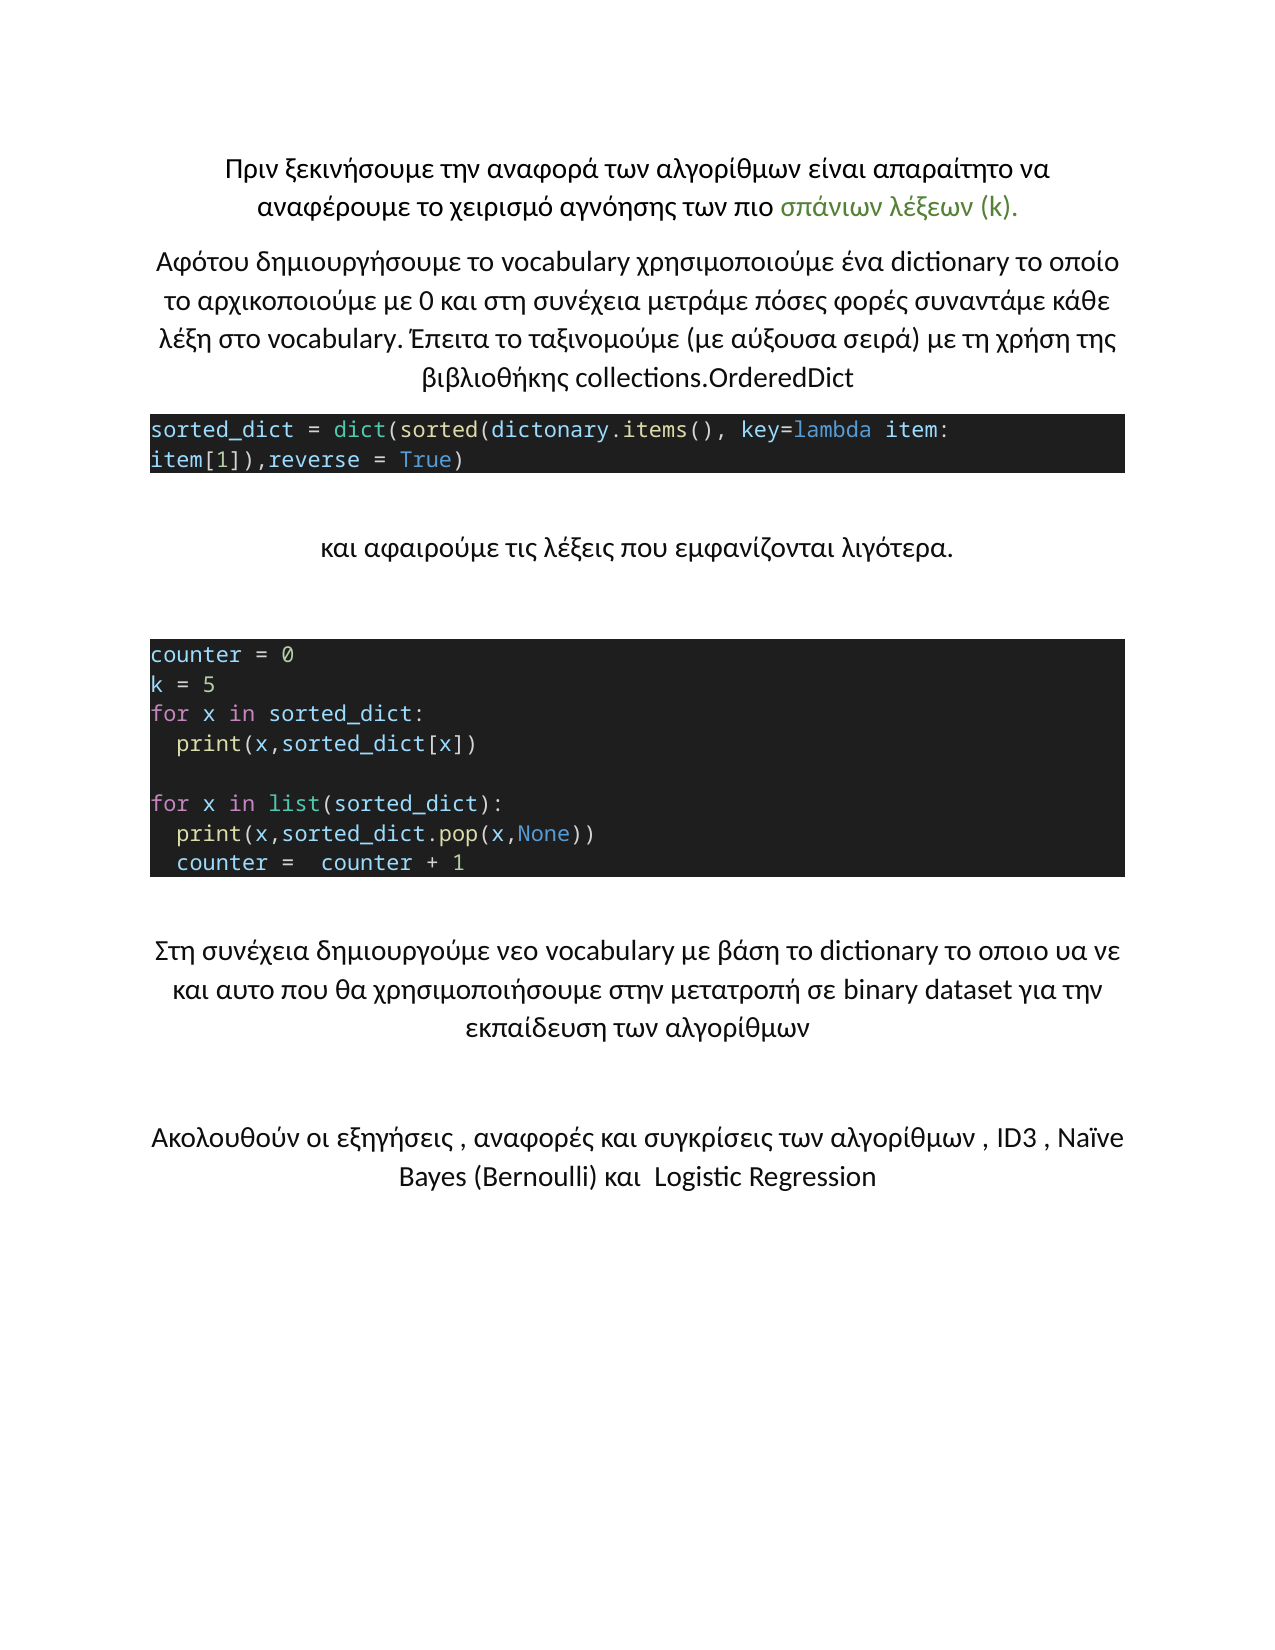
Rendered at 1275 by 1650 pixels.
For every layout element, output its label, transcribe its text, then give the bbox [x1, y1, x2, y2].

text counter = 0 [150, 639, 1125, 669]
text k = 5 [150, 669, 1125, 698]
text Πριν ξεκινήσουμε την αναφορά των αλγορίθμων είναι απαραίτητο να αναφέρουμε το χειρισμό αγνόησης των πιο σπάνιων λέξεων (k). [150, 150, 1125, 224]
text print(x,sorted_dict.pop(x,None)) [150, 818, 1125, 847]
text Στη συνέχεια δημιουργούμε νεο vocabulary με βάση το dictionary το οποιο υα νε και αυτο που θα χρησιμοποιήσουμε στην μετατροπή σε binary dataset για την εκπαίδευση των αλγορίθμων [150, 932, 1125, 1045]
text for x in list(sorted_dict): [150, 788, 1125, 818]
text Ακολουθούν οι εξηγήσεις , αναφορές και συγκρίσεις των αλγορίθμων , ID3 , Naïve Bayes (Bernoulli) και Logistic Regression [150, 1119, 1125, 1193]
text sorted_dict = dict(sorted(dictonary.items(), key=lambda item: item[1]),reverse = True) [150, 414, 1125, 473]
text Αφότου δημιουργήσουμε το vocabulary χρησιμοποιούμε ένα dictionary το οποίο το αρχικοποιούμε με 0 και στη συνέχεια μετράμε πόσες φορές συναντάμε κάθε λέξη στο vocabulary. Έπειτα το ταξινομούμε (με αύξουσα σειρά) με τη χρήση της βιβλιοθήκης collections.OrderedDict [150, 243, 1125, 394]
text και αφαιρούμε τις λέξεις που εμφανίζονται λιγότερα. [150, 529, 1125, 564]
text print(x,sorted_dict[x]) [150, 728, 1125, 758]
text counter = counter + 1 [150, 847, 1125, 877]
text for x in sorted_dict: [150, 698, 1125, 728]
